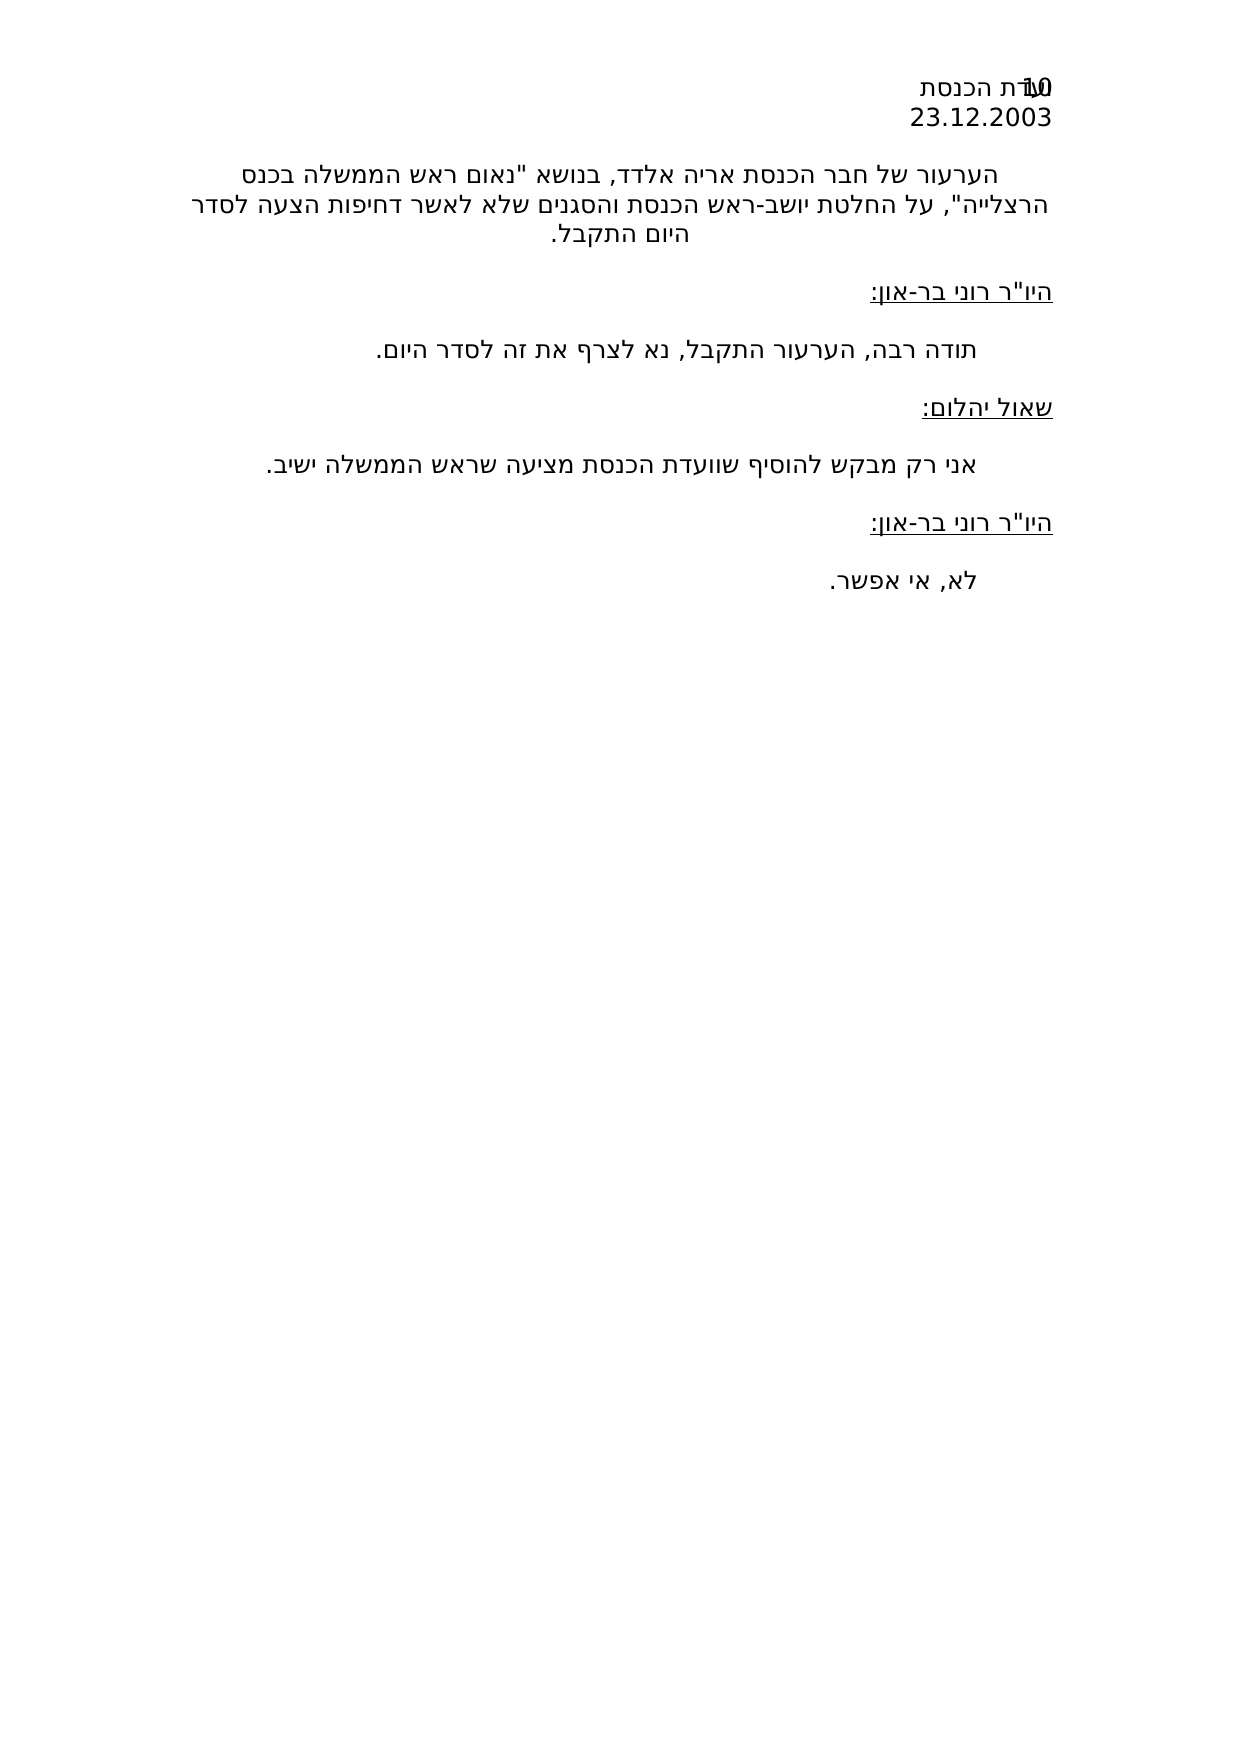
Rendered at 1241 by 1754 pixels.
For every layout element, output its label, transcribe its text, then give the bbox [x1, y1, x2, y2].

text הערעור של חבר הכנסת אריה אלדד, בנושא "נאום ראש הממשלה בכנס הרצלייה", על החלטת יושב-ראש הכנסת והסגנים שלא לאשר דחיפות הצעה לסדר היום התקבל. [187, 161, 1053, 248]
text אני רק מבקש להוסיף שוועדת הכנסת מציעה שראש הממשלה ישיב. [187, 451, 1053, 480]
text תודה רבה, הערעור התקבל, נא לצרף את זה לסדר היום. [187, 335, 1053, 364]
text שאול יהלום: [187, 393, 1053, 422]
text לא, אי אפשר. [187, 566, 1053, 596]
text היו"ר רוני בר-און: [187, 277, 1053, 306]
text היו"ר רוני בר-און: [187, 508, 1053, 538]
